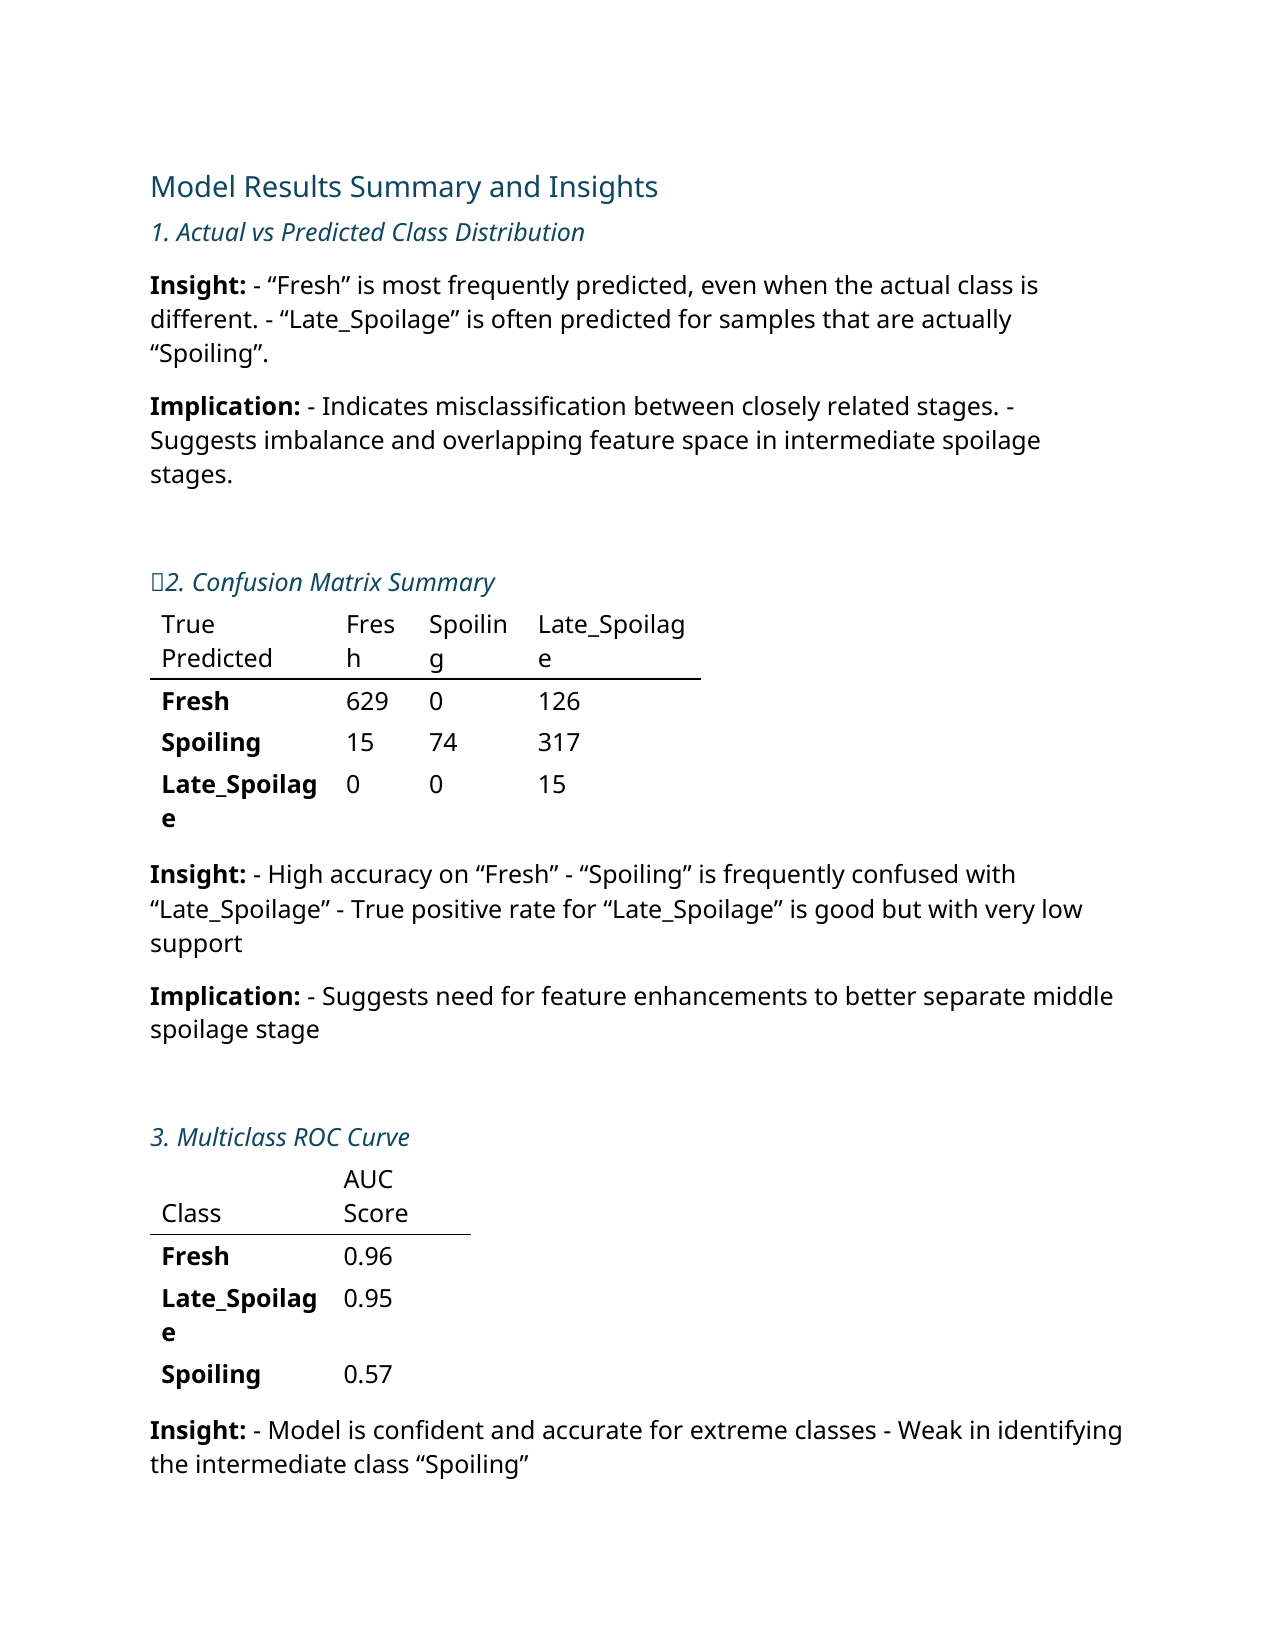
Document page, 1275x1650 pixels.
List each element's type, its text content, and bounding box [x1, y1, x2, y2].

subtitle Model Results Summary and Insights [150, 167, 1125, 206]
table_header Fresh [335, 603, 418, 678]
table_cell 0.57 [332, 1353, 471, 1394]
table_cell 15 [526, 763, 701, 838]
table_cell Late_Spoilage [150, 1277, 332, 1352]
table_cell Late_Spoilage [150, 763, 334, 838]
table_header True Predicted [150, 603, 334, 678]
table_cell 0 [418, 680, 526, 721]
table_cell 629 [335, 680, 418, 721]
table_cell 0 [418, 763, 526, 838]
subtitle 3. Multiclass ROC Curve [150, 1120, 1125, 1154]
text Insight: - Model is confident and accurate for extreme classes - Weak in identifying the intermediate class “Spoiling” [150, 1413, 1125, 1481]
table_cell Spoiling [150, 721, 334, 763]
table_cell 126 [526, 680, 701, 721]
table_cell 0 [335, 763, 418, 838]
subtitle 🫮2. Confusion Matrix Summary [150, 564, 1125, 598]
text Implication: - Suggests need for feature enhancements to better separate middle spoilage stage [150, 978, 1125, 1046]
table_cell 0.96 [332, 1235, 471, 1277]
table_header Spoiling [418, 603, 526, 678]
table_cell 0.95 [332, 1277, 471, 1352]
table_cell 317 [526, 721, 701, 763]
table_header AUC Score [332, 1158, 471, 1234]
table_header Class [150, 1158, 332, 1234]
table_cell Fresh [150, 1235, 332, 1277]
table_cell 74 [418, 721, 526, 763]
text Insight: - “Fresh” is most frequently predicted, even when the actual class is different. - “Late_Spoilage” is often predicted for samples that are actually “Spoiling”. [150, 267, 1125, 370]
table_header Late_Spoilage [526, 603, 701, 678]
table_cell Spoiling [150, 1353, 332, 1394]
subtitle 1. Actual vs Predicted Class Distribution [150, 215, 1125, 249]
text Insight: - High accuracy on “Fresh” - “Spoiling” is frequently confused with “Late_Spoilage” - True positive rate for “Late_Spoilage” is good but with very low support [150, 857, 1125, 959]
table_cell Fresh [150, 680, 334, 721]
text Implication: - Indicates misclassification between closely related stages. - Suggests imbalance and overlapping feature space in intermediate spoilage stages. [150, 388, 1125, 491]
table_cell 15 [335, 721, 418, 763]
